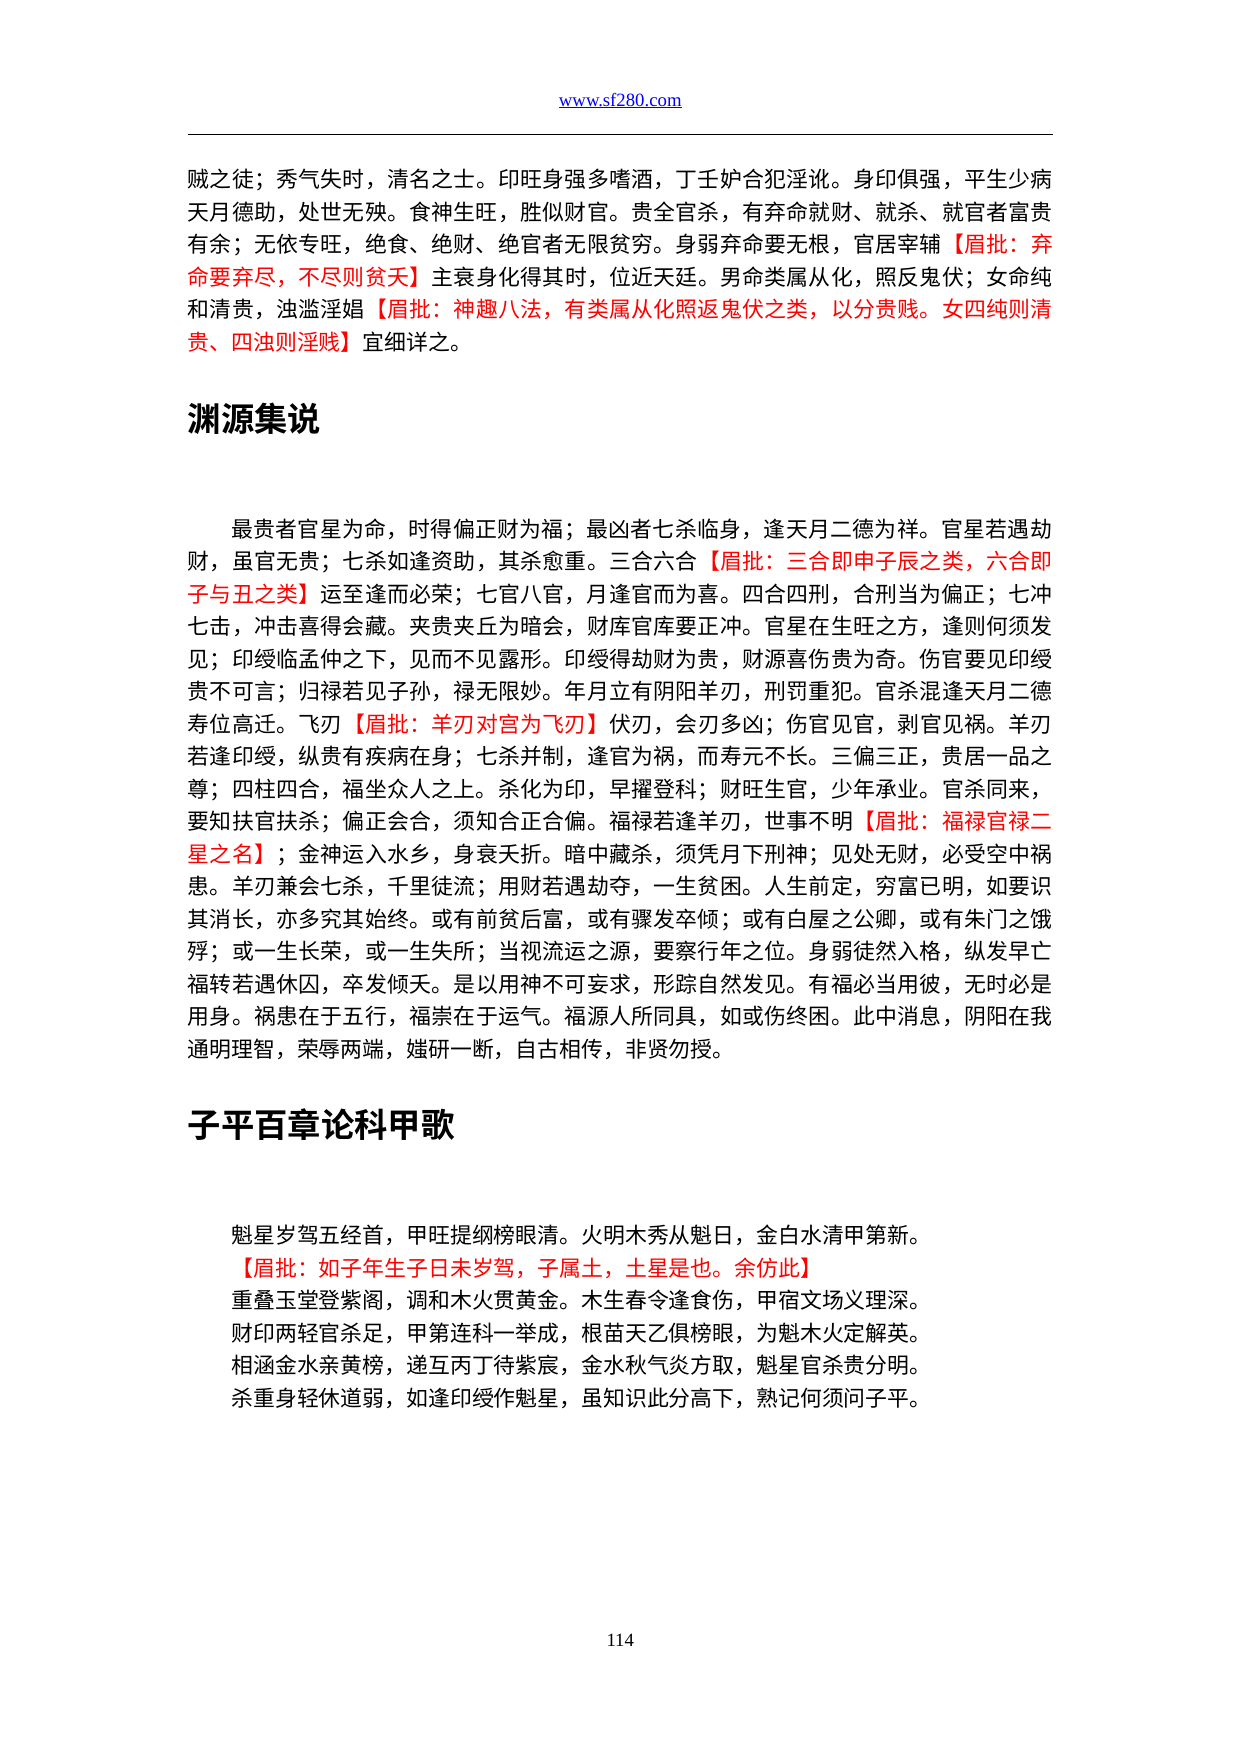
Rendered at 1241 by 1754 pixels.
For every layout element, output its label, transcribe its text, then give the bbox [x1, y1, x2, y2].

text 最贵者官星为命，时得偏正财为福；最凶者七杀临身，逢天月二德为祥。官星若遇劫财，虽官无贵；七杀如逢资助，其杀愈重。三合六合【眉批：三合即申子辰之类，六合即子与丑之类】运至逢而必荣；七官八官，月逢官而为喜。四合四刑，合刑当为偏正；七冲七击，冲击喜得会藏。夹贵夹丘为暗会，财库官库要正冲。官星在生旺之方，逢则何须发见；印绶临孟仲之下，见而不见露形。印绶得劫财为贵，财源喜伤贵为奇。伤官要见印绶，贵不可言；归禄若见子孙，禄无限妙。年月立有阴阳羊刃，刑罚重犯。官杀混逢天月二德，寿位高迁。飞刃【眉批：羊刃对宫为飞刃】伏刃，会刃多凶；伤官见官，剥官见祸。羊刃若逢印绶，纵贵有疾病在身；七杀并制，逢官为祸，而寿元不长。三偏三正，贵居一品之尊；四柱四合，福坐众人之上。杀化为印，早擢登科；财旺生官，少年承业。官杀同来，要知扶官扶杀；偏正会合，须知合正合偏。福禄若逢羊刃，世事不明【眉批：福禄官禄二星之名】；金神运入水乡，身衰夭折。暗中藏杀，须凭月下刑神；见处无财，必受空中祸患。羊刃兼会七杀，千里徒流；用财若遇劫夺，一生贫困。人生前定，穷富已明，如要识其消长，亦多究其始终。或有前贫后富，或有骤发卒倾；或有白屋之公卿，或有朱门之饿殍；或一生长荣，或一生失所；当视流运之源，要察行年之位。身弱徒然入格，纵发早亡；福转若遇休囚，卒发倾夭。是以用神不可妄求，形踪自然发见。有福必当用彼，无时必是用身。祸患在于五行，福崇在于运气。福源人所同具，如或伤终困。此中消息，阴阳在我；通明理智，荣辱两端，媸研一断，自古相传，非贤勿授。 [187, 511, 1053, 1064]
text 重叠玉堂登紫阁，调和木火贯黄金。木生春令逢食伤，甲宿文场义理深。 [187, 1283, 1053, 1316]
text 财印两轻官杀足，甲第连科一举成，根苗天乙俱榜眼，为魁木火定解英。 [187, 1316, 1053, 1348]
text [187, 162, 1053, 357]
text 杀重身轻休道弱，如逢印绶作魁星，虽知识此分高下，熟记何须问子平。 [187, 1381, 1053, 1413]
subtitle 子平百章论科甲歌 [187, 1091, 1053, 1156]
subtitle 渊源集说 [187, 384, 1053, 449]
text 相涵金水亲黄榜，递互丙丁待紫宸，金水秋气炎方取，魁星官杀贵分明。 [187, 1348, 1053, 1381]
text 魁星岁驾五经首，甲旺提纲榜眼清。火明木秀从魁日，金白水清甲第新。 [187, 1218, 1053, 1251]
text 【眉批：如子年生子日未岁驾，子属土，土星是也。余仿此】 [187, 1251, 1053, 1283]
